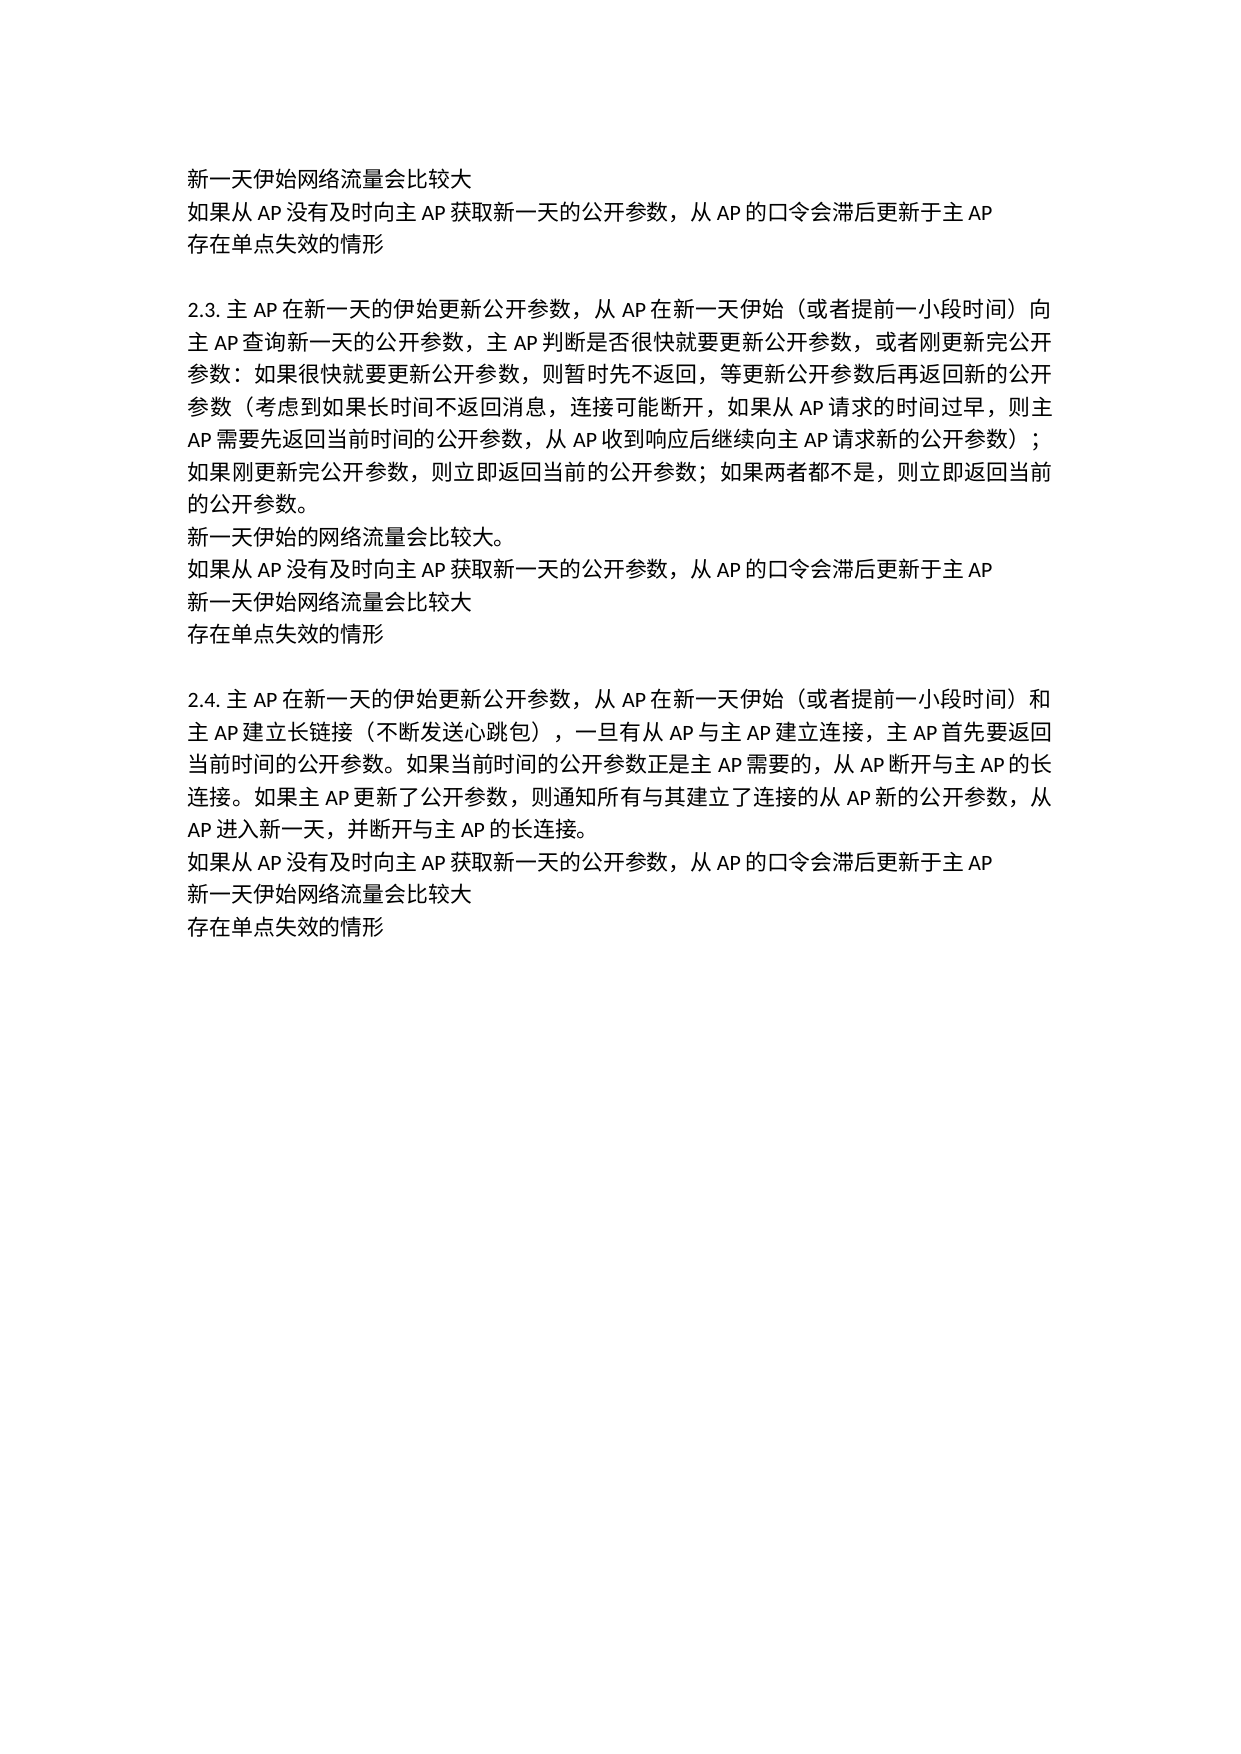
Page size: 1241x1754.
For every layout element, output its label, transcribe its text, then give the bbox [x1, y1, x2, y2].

text 2.4. 主AP在新一天的伊始更新公开参数，从AP在新一天伊始（或者提前一小段时间）和主AP建立长链接（不断发送心跳包），一旦有从AP与主AP建立连接，主AP首先要返回当前时间的公开参数。如果当前时间的公开参数正是主AP需要的，从AP断开与主AP的长连接。如果主AP更新了公开参数，则通知所有与其建立了连接的从AP新的公开参数，从AP进入新一天，并断开与主AP的长连接。 [187, 682, 1053, 844]
text 新一天伊始网络流量会比较大 [187, 584, 1053, 617]
text 如果从AP没有及时向主AP获取新一天的公开参数，从AP的口令会滞后更新于主AP [187, 552, 1053, 584]
text 存在单点失效的情形 [187, 909, 1053, 942]
text 2.3. 主AP在新一天的伊始更新公开参数，从AP在新一天伊始（或者提前一小段时间）向主AP查询新一天的公开参数，主AP判断是否很快就要更新公开参数，或者刚更新完公开参数：如果很快就要更新公开参数，则暂时先不返回，等更新公开参数后再返回新的公开参数（考虑到如果长时间不返回消息，连接可能断开，如果从AP请求的时间过早，则主AP需要先返回当前时间的公开参数，从AP收到响应后继续向主AP请求新的公开参数）；如果刚更新完公开参数，则立即返回当前的公开参数；如果两者都不是，则立即返回当前的公开参数。 [187, 292, 1053, 519]
text 存在单点失效的情形 [187, 617, 1053, 649]
text 存在单点失效的情形 [187, 227, 1053, 259]
text 如果从AP没有及时向主AP获取新一天的公开参数，从AP的口令会滞后更新于主AP [187, 844, 1053, 877]
text 新一天伊始网络流量会比较大 [187, 162, 1053, 194]
text 如果从AP没有及时向主AP获取新一天的公开参数，从AP的口令会滞后更新于主AP [187, 194, 1053, 227]
text 新一天伊始的网络流量会比较大。 [187, 519, 1053, 552]
text 新一天伊始网络流量会比较大 [187, 877, 1053, 909]
